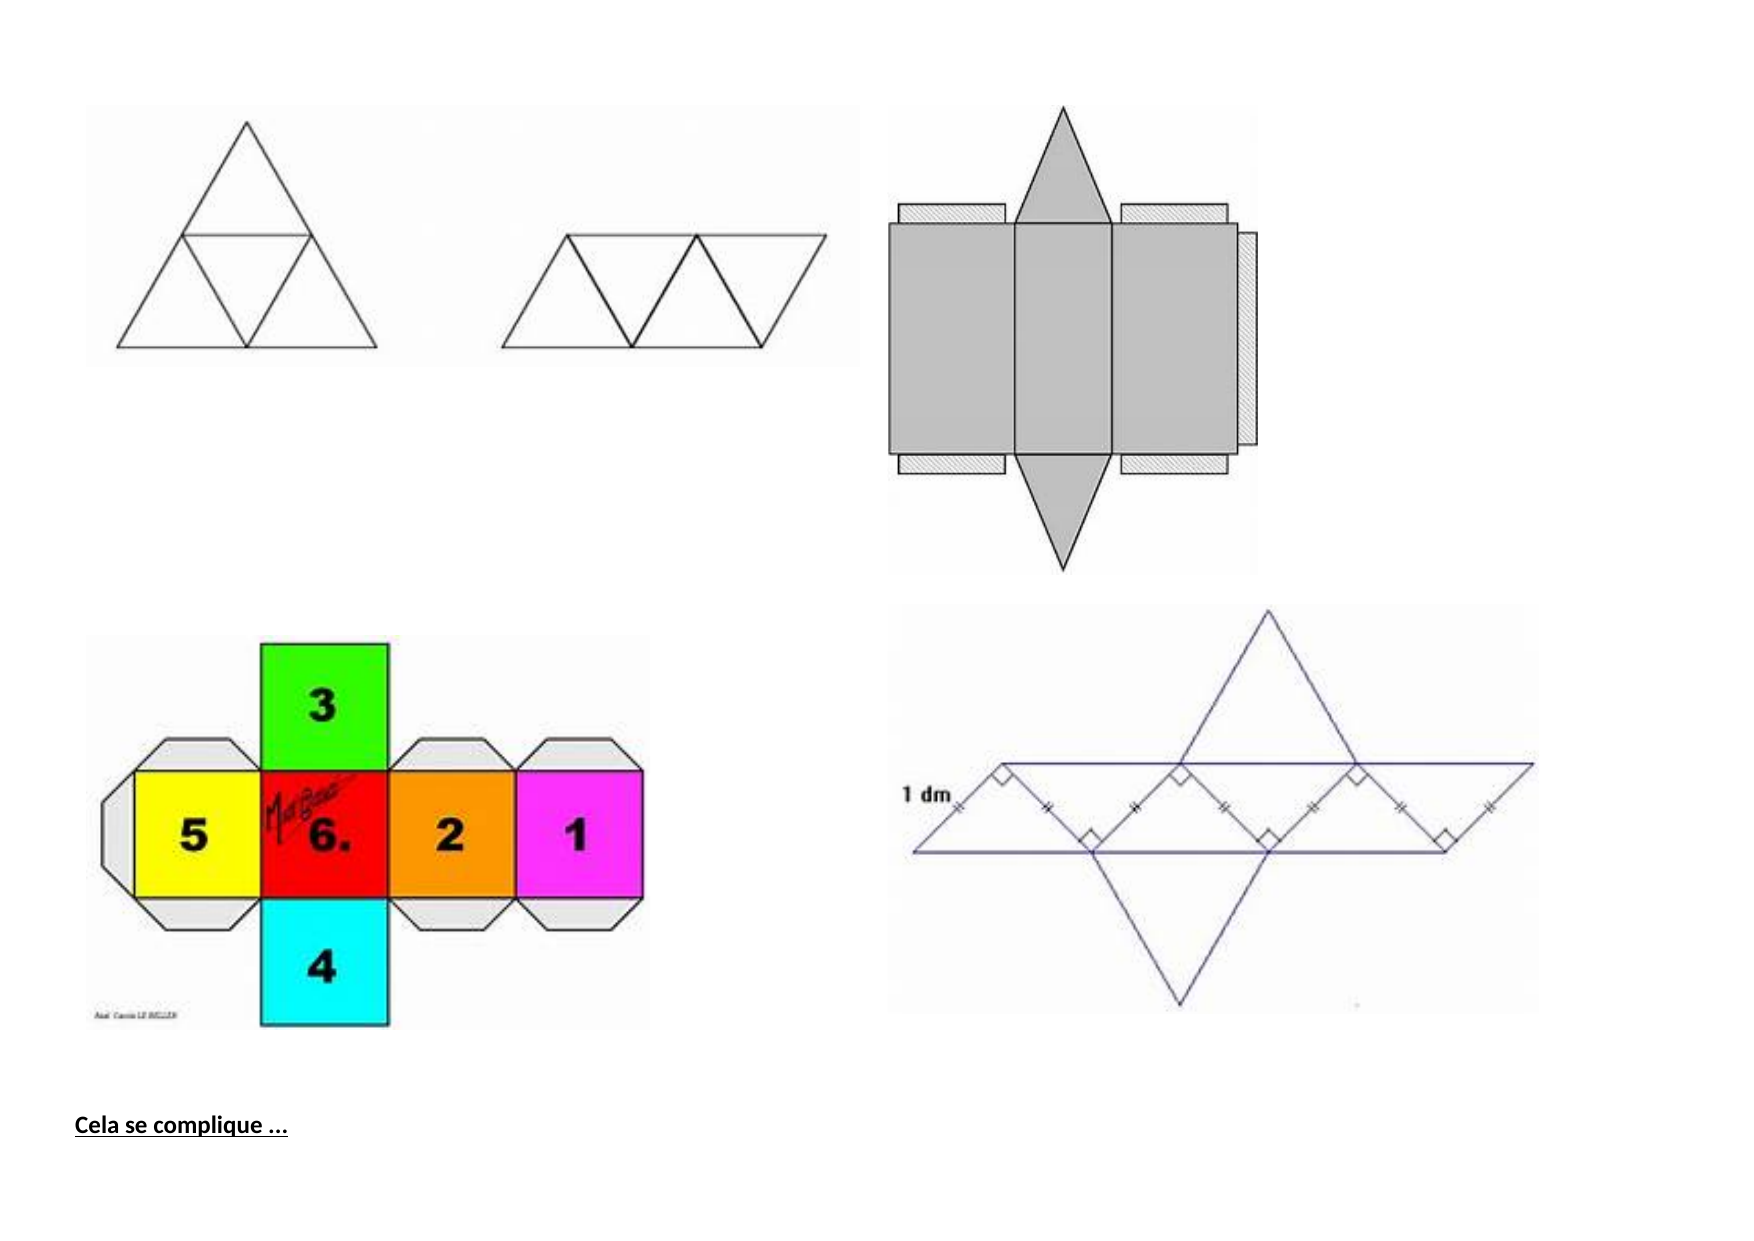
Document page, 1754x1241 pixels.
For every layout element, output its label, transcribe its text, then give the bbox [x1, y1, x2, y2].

picture [887, 604, 1540, 1014]
table_cell [75, 574, 876, 1060]
table_header [876, 75, 1678, 574]
text Cela se complique ... [75, 1109, 1679, 1140]
table_cell [876, 574, 1678, 1060]
picture [86, 105, 860, 367]
picture [86, 635, 651, 1030]
table_header [75, 75, 876, 574]
picture [887, 105, 1258, 575]
